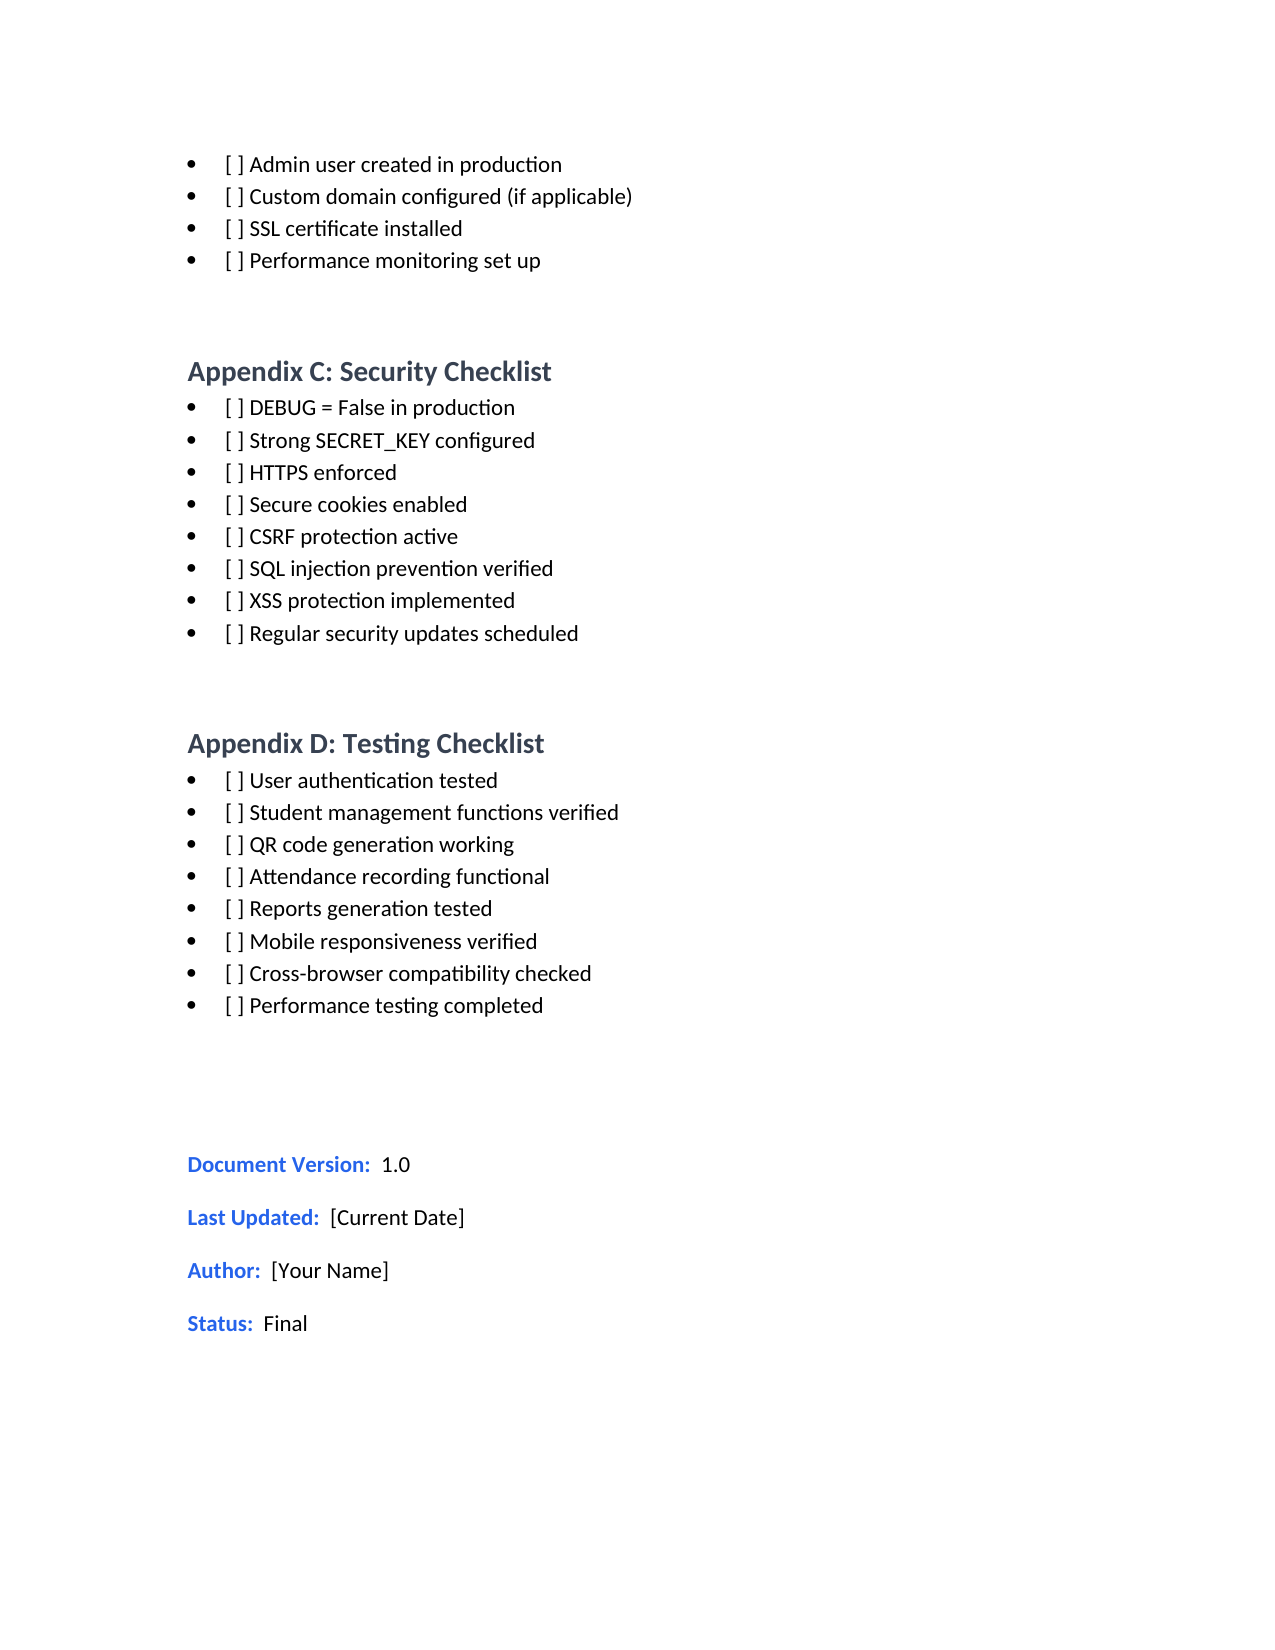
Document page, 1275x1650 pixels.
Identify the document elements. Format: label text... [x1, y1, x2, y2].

text Document Version: 1.0 [187, 1150, 1087, 1178]
list [ ] Attendance recording functional [187, 862, 1087, 890]
list [ ] HTTPS enforced [187, 458, 1087, 486]
list [ ] Student management functions verified [187, 798, 1087, 826]
list [ ] Mobile responsiveness verified [187, 927, 1087, 955]
list [ ] Regular security updates scheduled [187, 619, 1087, 647]
list [ ] Performance testing completed [187, 991, 1087, 1019]
list [ ] DEBUG = False in production [187, 393, 1087, 422]
list [ ] User authentication tested [187, 766, 1087, 794]
list [ ] Performance monitoring set up [187, 247, 1087, 274]
list [ ] Secure cookies enabled [187, 490, 1087, 518]
text Status: Final [187, 1309, 1087, 1337]
list [ ] Custom domain configured (if applicable) [187, 182, 1087, 210]
text Last Updated: [Current Date] [187, 1203, 1087, 1231]
list [ ] Strong SECRET_KEY configured [187, 426, 1087, 454]
list [ ] XSS protection implemented [187, 587, 1087, 615]
list [ ] Cross-browser compatibility checked [187, 959, 1087, 987]
subtitle Appendix C: Security Checklist [187, 353, 1087, 388]
list [ ] Admin user created in production [187, 150, 1087, 178]
list [ ] SQL injection prevention verified [187, 554, 1087, 582]
list [ ] SSL certificate installed [187, 214, 1087, 242]
text Author: [Your Name] [187, 1256, 1087, 1284]
list [ ] CSRF protection active [187, 522, 1087, 550]
list [ ] Reports generation tested [187, 894, 1087, 923]
list [ ] QR code generation working [187, 830, 1087, 858]
subtitle Appendix D: Testing Checklist [187, 725, 1087, 761]
